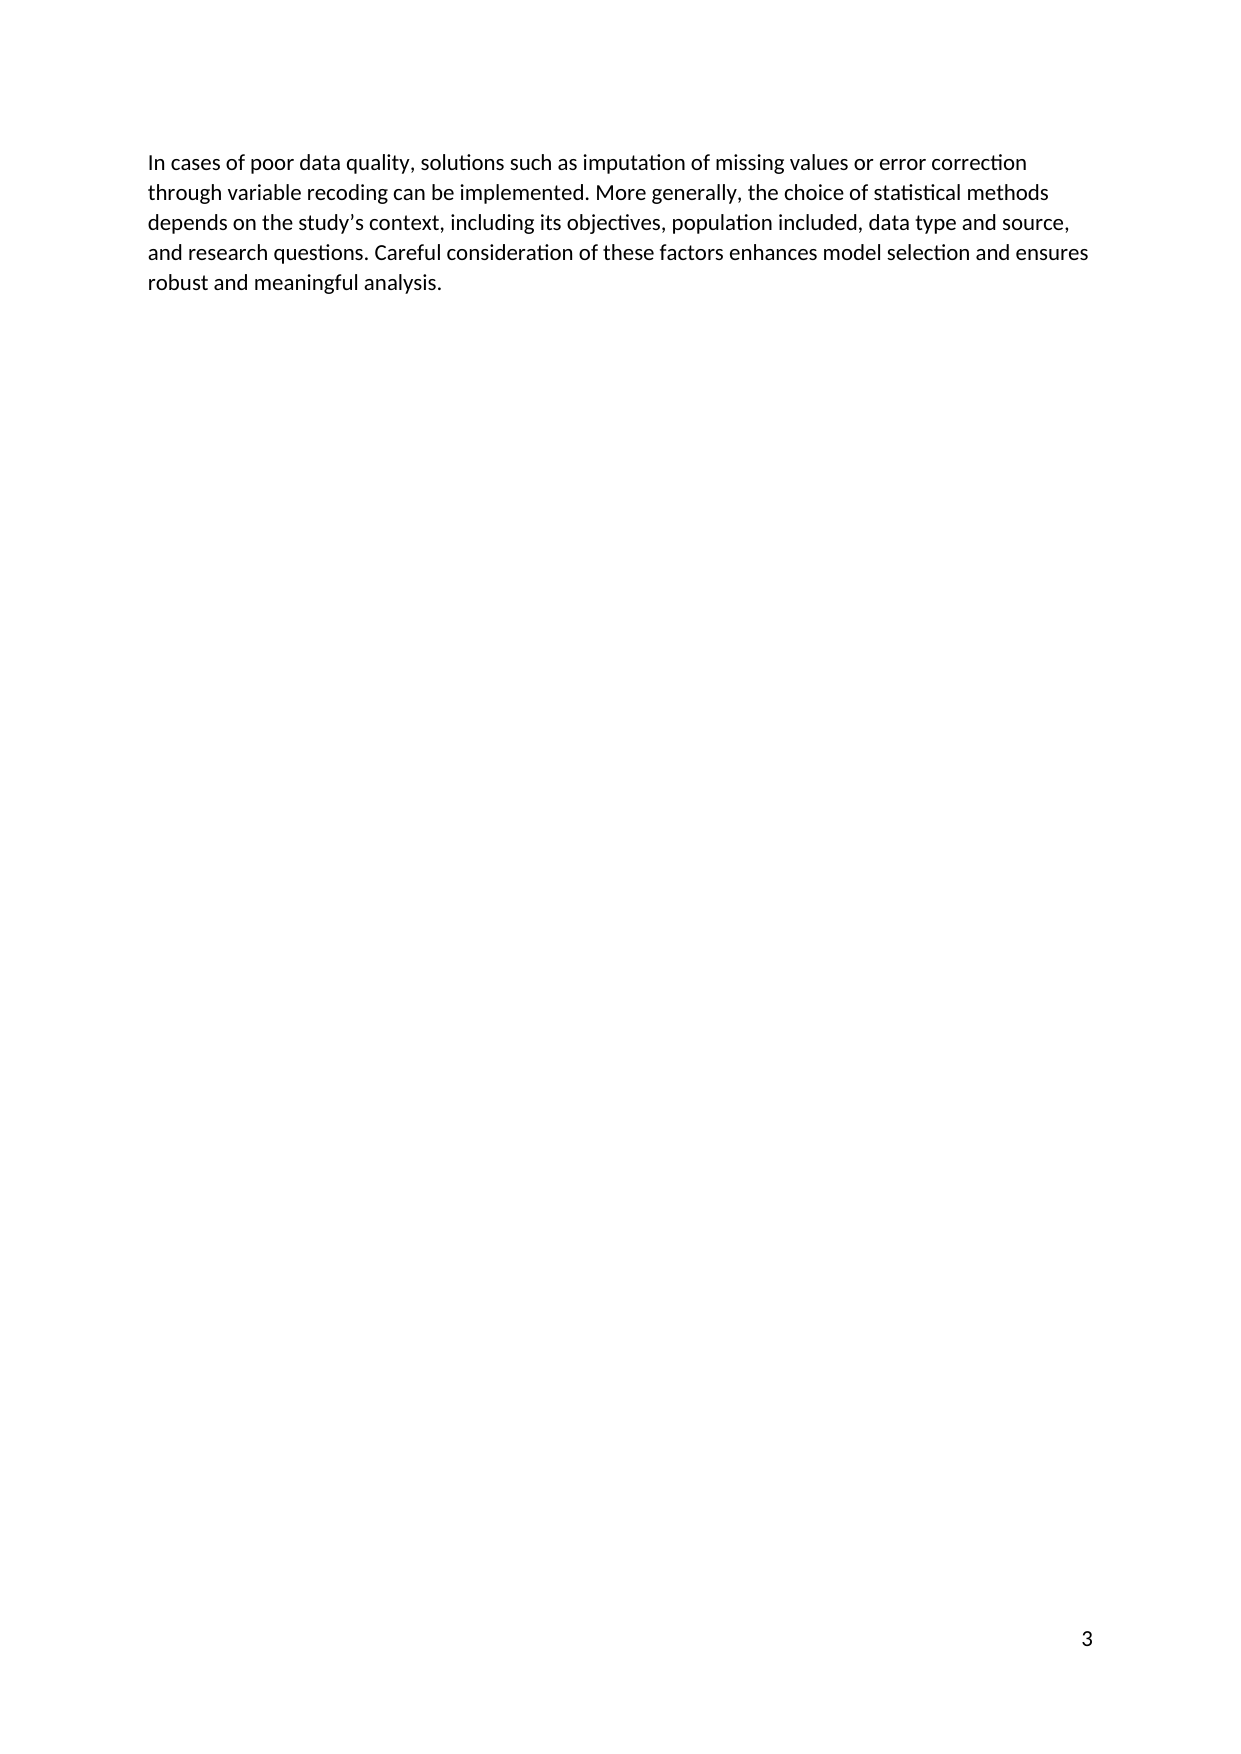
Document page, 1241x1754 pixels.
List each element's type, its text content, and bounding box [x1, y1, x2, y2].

text In cases of poor data quality, solutions such as imputation of missing values or error correction through variable recoding can be implemented. More generally, the choice of statistical methods depends on the study’s context, including its objectives, population included, data type and source, and research questions. Careful consideration of these factors enhances model selection and ensures robust and meaningful analysis. [148, 148, 1093, 296]
